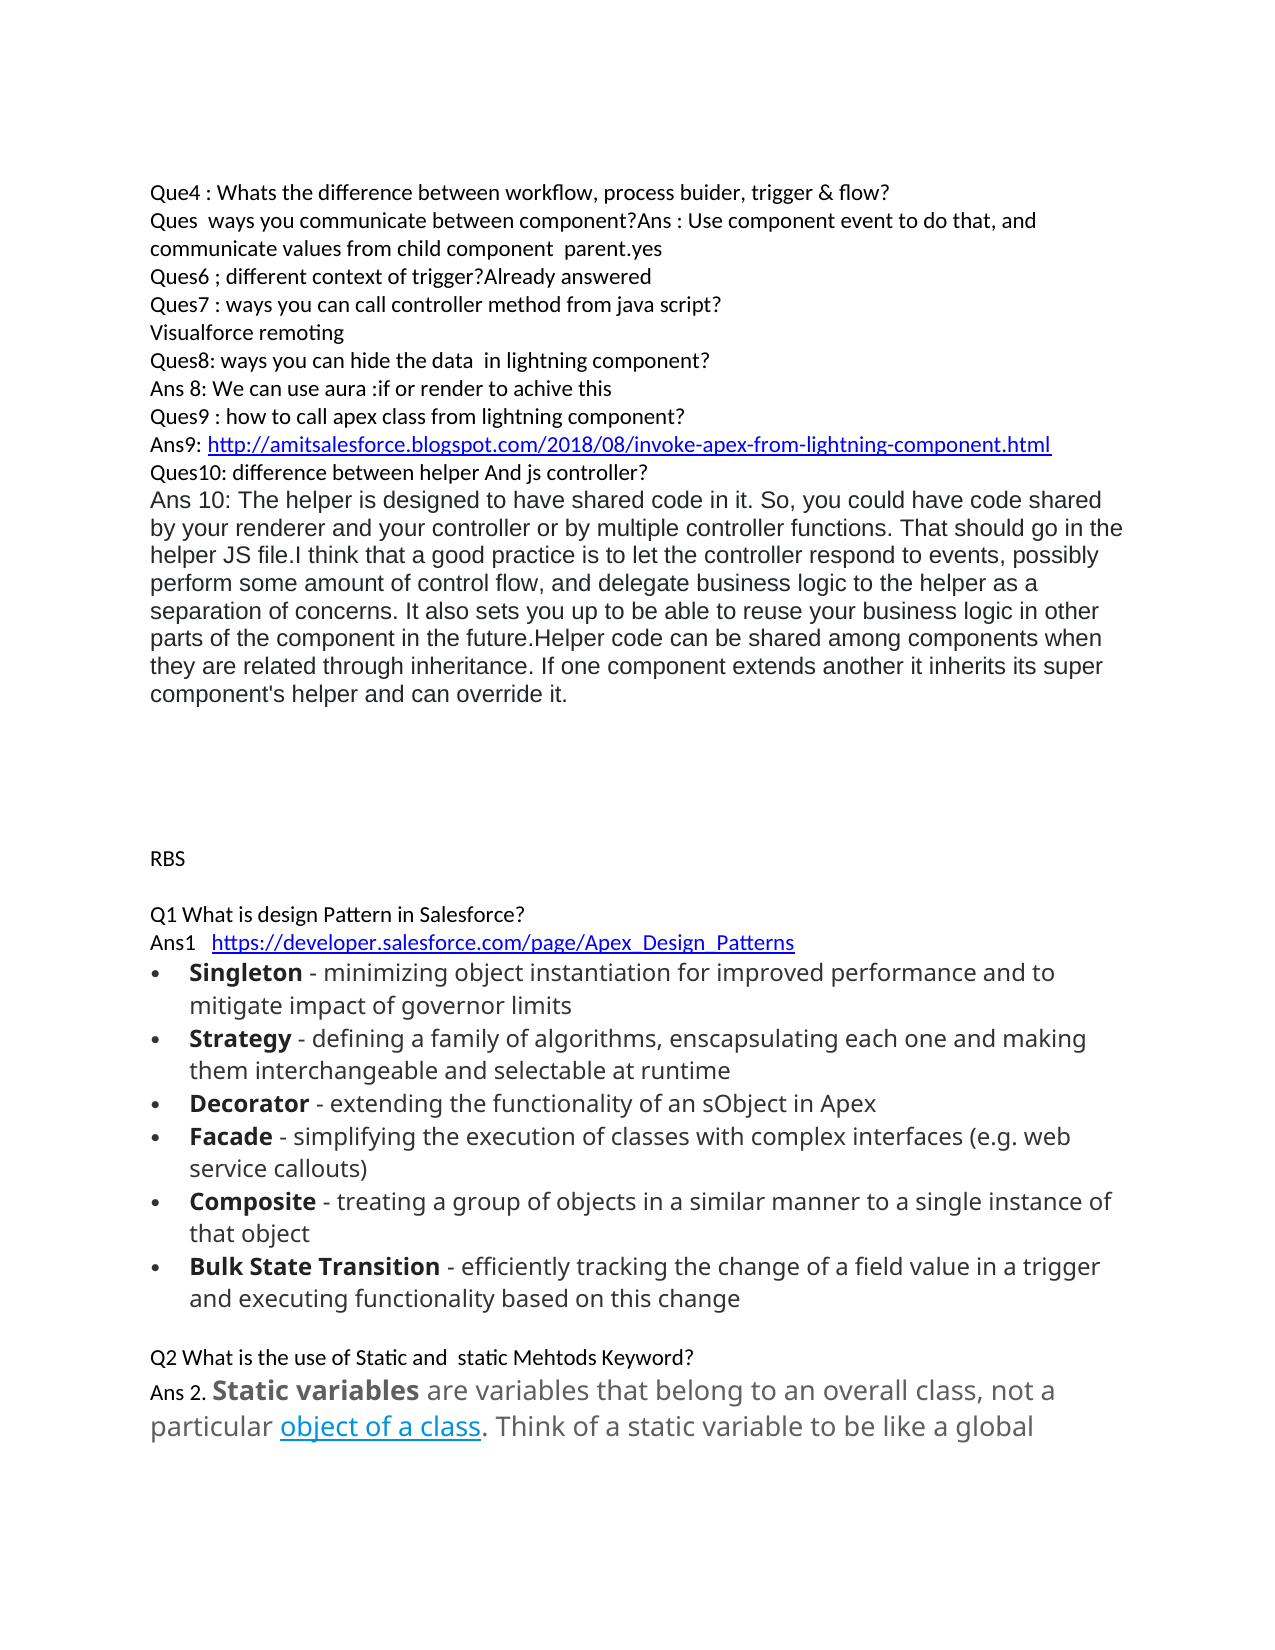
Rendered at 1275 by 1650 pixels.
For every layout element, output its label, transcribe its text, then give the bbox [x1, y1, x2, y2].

text Ques8: ways you can hide the data in lightning component? [150, 346, 1125, 374]
list Decorator - extending the functionality of an sObject in Apex [152, 1087, 1125, 1119]
list Strategy - defining a family of algorithms, enscapsulating each one and making them interchangeable and selectable at runtime [152, 1021, 1125, 1087]
text Ans1 https://developer.salesforce.com/page/Apex_Design_Patterns [150, 928, 1125, 956]
text Ans9: http://amitsalesforce.blogspot.com/2018/08/invoke-apex-from-lightning-component.html [150, 430, 1125, 458]
text Ques10: difference between helper And js controller? [150, 458, 1125, 486]
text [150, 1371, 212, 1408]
text Ques7 : ways you can call controller method from java script? [150, 290, 1125, 318]
list Bulk State Transition - efficiently tracking the change of a field value in a trigger and executing functionality based on this change [152, 1250, 1125, 1315]
text Ans 8: We can use aura :if or render to achive this [150, 374, 1125, 402]
text Ques6 ; different context of trigger?Already answered [150, 262, 1125, 290]
list Composite - treating a group of objects in a similar manner to a single instance of that object [152, 1184, 1125, 1250]
text Ques9 : how to call apex class from lightning component? [150, 402, 1125, 430]
text RBS [150, 844, 1125, 872]
list Singleton - minimizing object instantiation for improved performance and to mitigate impact of governor limits [152, 956, 1125, 1021]
text Q1 What is design Pattern in Salesforce? [150, 900, 1125, 928]
text Ans 10: The helper is designed to have shared code in it. So, you could have code shared by your renderer and your controller or by multiple controller functions. That should go in the helper JS file.I think that a good practice is to let the controller respond to events, possibly perform some amount of control flow, and delegate business logic to the helper as a separation of concerns. It also sets you up to be able to reuse your business logic in other parts of the component in the future.Helper code can be shared among components when they are related through inheritance. If one component extends another it inherits its super component's helper and can override it. [150, 486, 1125, 707]
list Facade - simplifying the execution of classes with complex interfaces (e.g. web service callouts) [152, 1119, 1125, 1184]
text Que4 : Whats the difference between workflow, process buider, trigger & flow? [150, 178, 1125, 206]
text Visualforce remoting [150, 318, 1125, 346]
text Q2 What is the use of Static and static Mehtods Keyword? [150, 1343, 1125, 1371]
text Ques ways you communicate between component?Ans : Use component event to do that, and communicate values from child component parent.yes [150, 206, 1125, 262]
